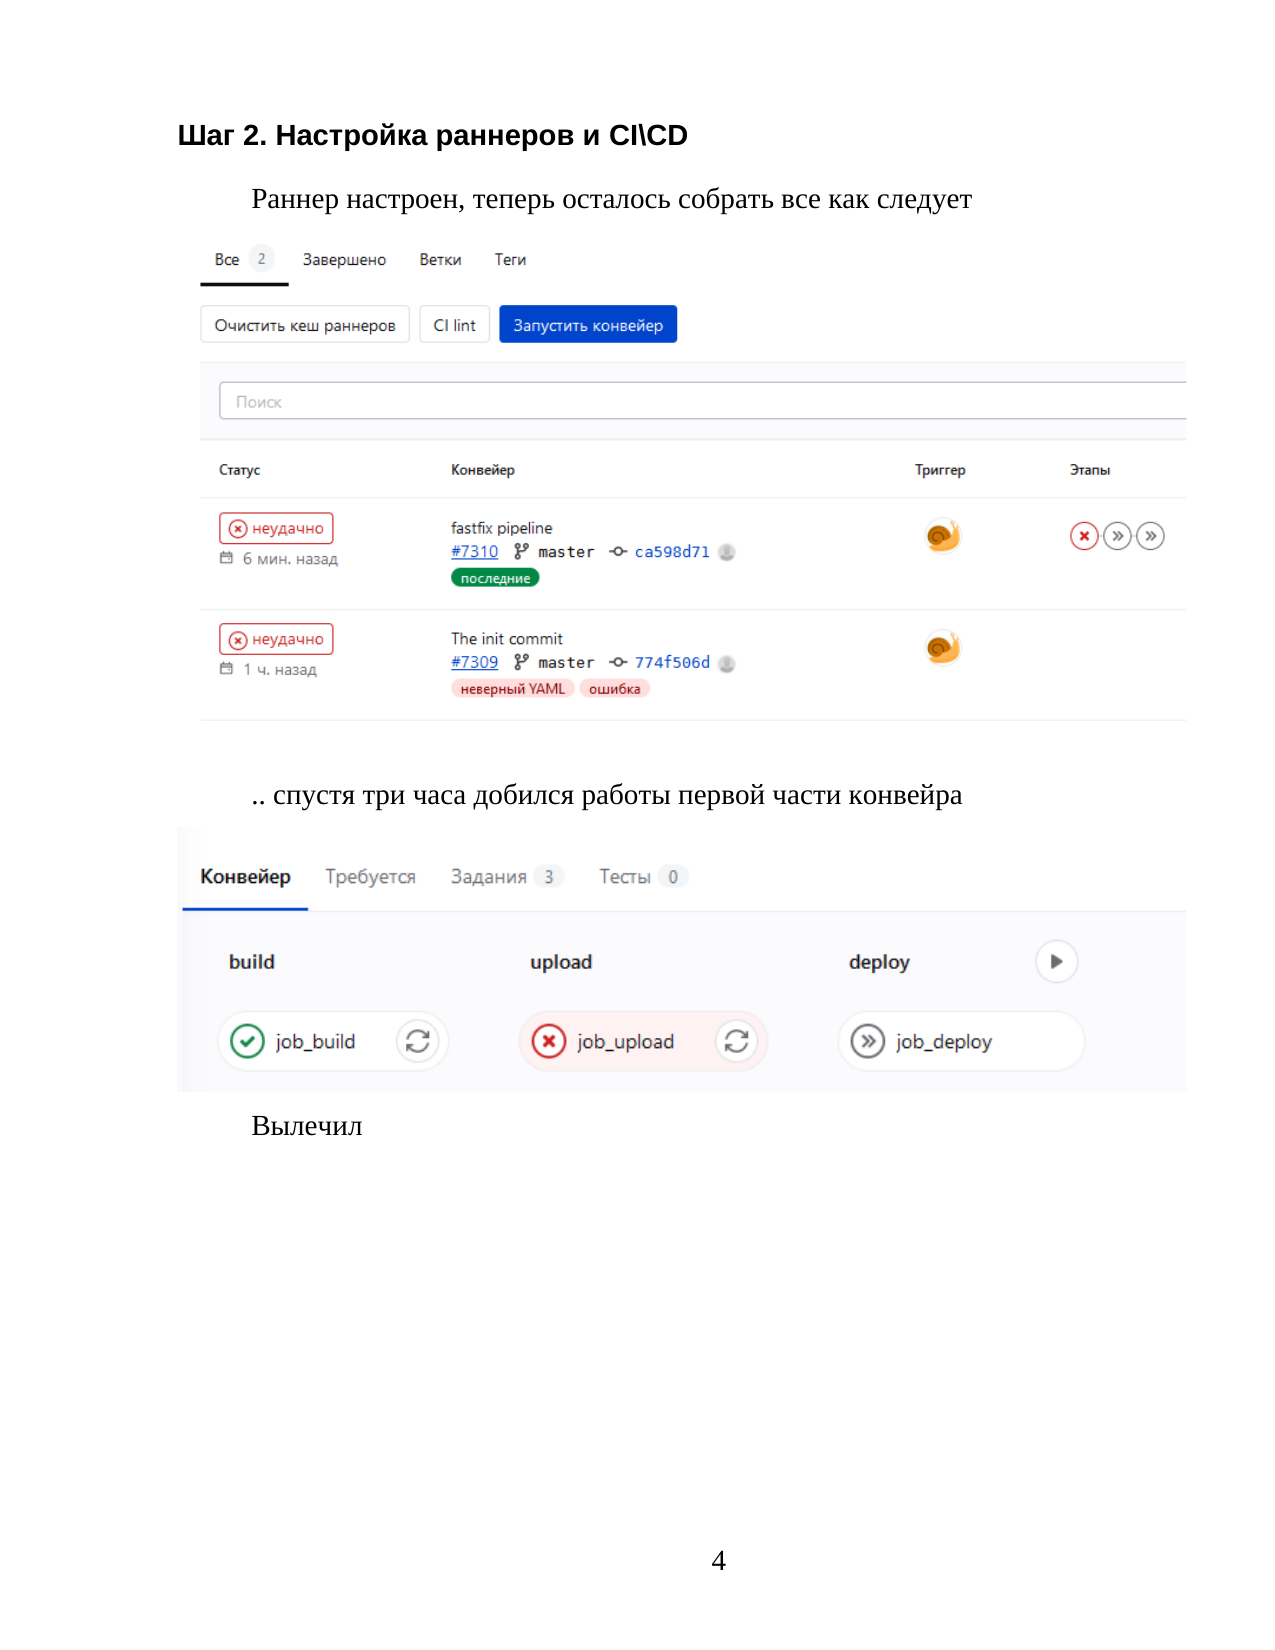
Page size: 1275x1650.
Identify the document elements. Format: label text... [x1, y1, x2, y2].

picture [177, 231, 1187, 761]
text Раннер настроен, теперь осталось собрать все как следует [177, 181, 1186, 214]
subtitle Шаг 2. Настройка раннеров и CI\CD [177, 118, 1186, 152]
picture [177, 827, 1187, 1092]
text Вылечил [177, 1108, 1186, 1142]
text .. спустя три часа добился работы первой части конвейра [177, 777, 1186, 811]
